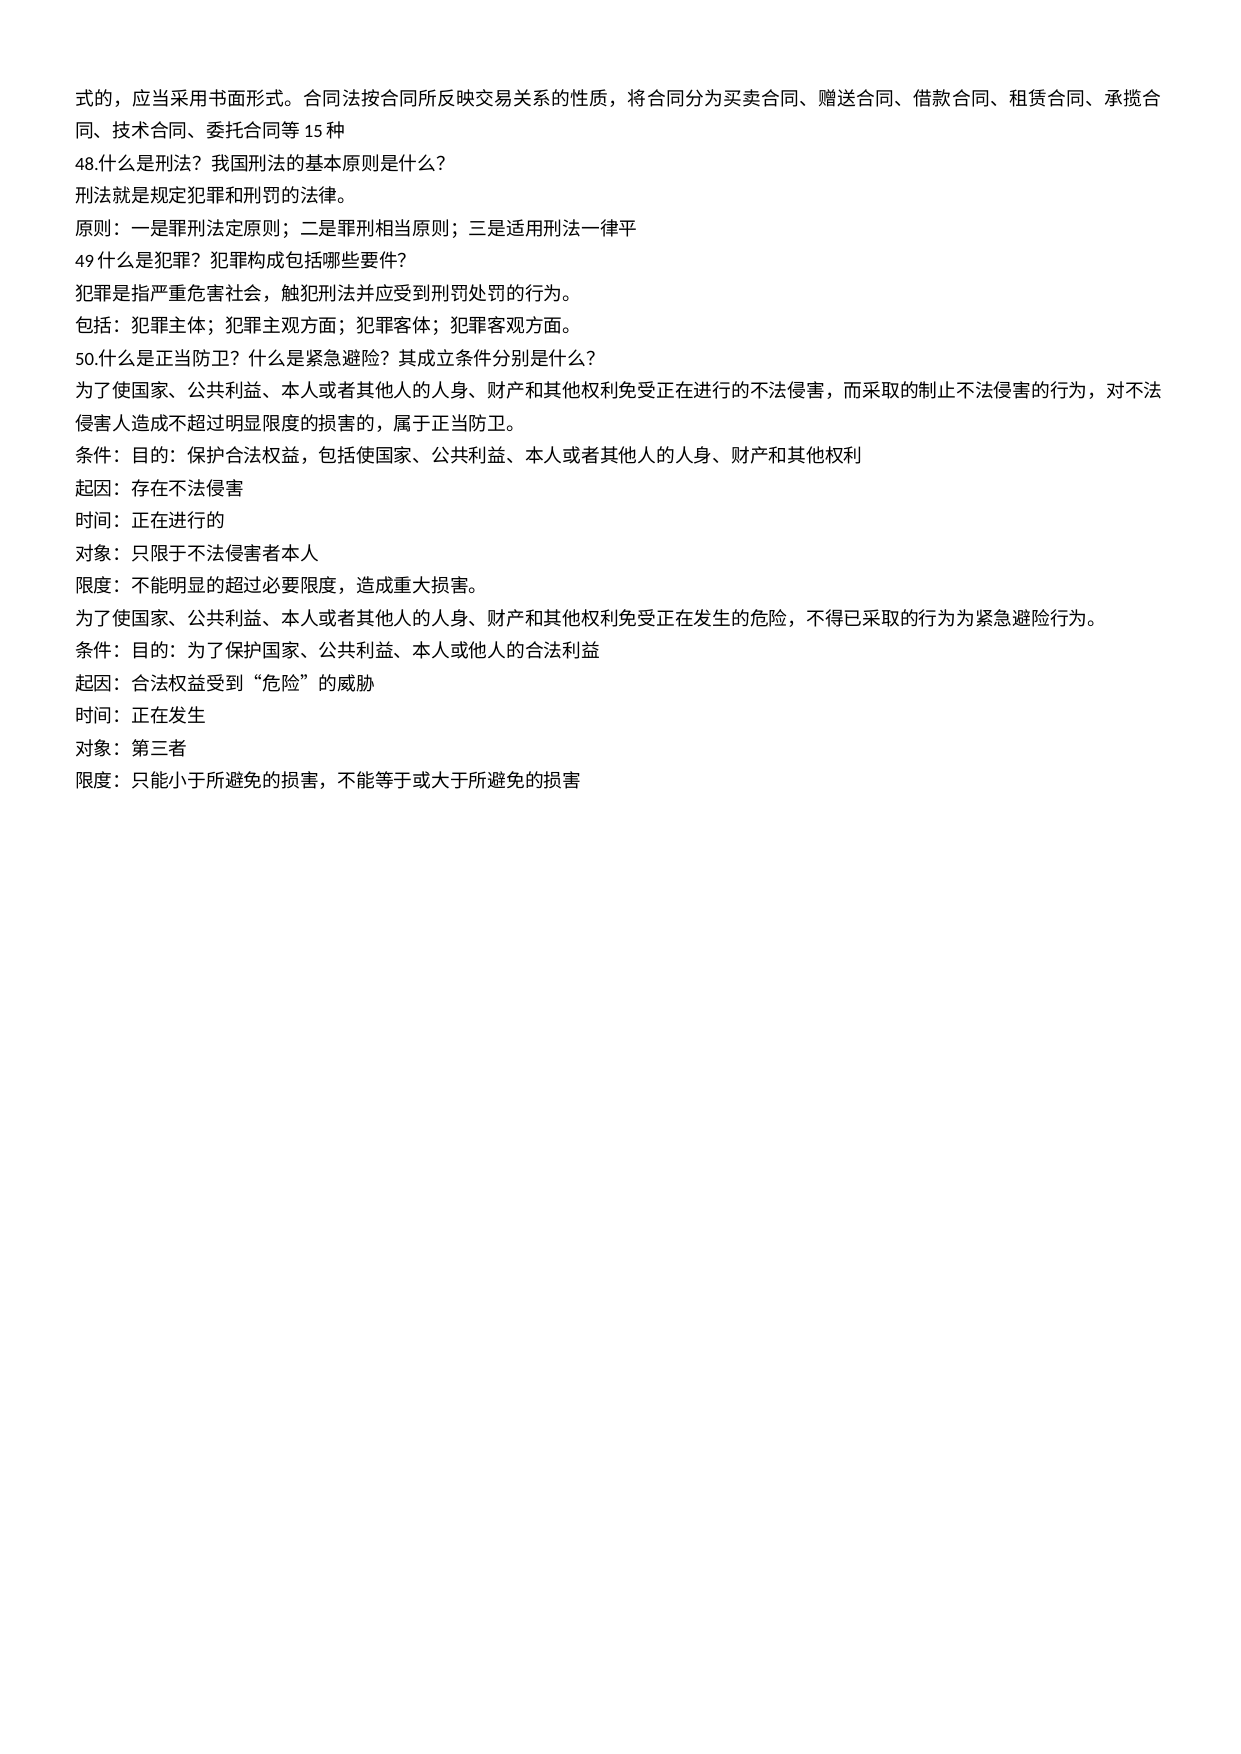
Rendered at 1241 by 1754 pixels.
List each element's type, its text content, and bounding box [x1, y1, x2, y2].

text 条件：目的：保护合法权益，包括使国家、公共利益、本人或者其他人的人身、财产和其他权利 [75, 438, 1165, 471]
text 原则：一是罪刑法定原则；二是罪刑相当原则；三是适用刑法一律平 [75, 211, 1165, 243]
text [75, 81, 1165, 146]
text 为了使国家、公共利益、本人或者其他人的人身、财产和其他权利免受正在发生的危险，不得已采取的行为为紧急避险行为。 [75, 601, 1165, 633]
text 刑法就是规定犯罪和刑罚的法律。 [75, 178, 1165, 211]
text 时间：正在进行的 [75, 503, 1165, 536]
text 50.什么是正当防卫？什么是紧急避险？其成立条件分别是什么？ [75, 341, 1165, 373]
text 对象：第三者 [75, 731, 1165, 763]
text 条件：目的：为了保护国家、公共利益、本人或他人的合法利益 [75, 633, 1165, 666]
text 限度：不能明显的超过必要限度，造成重大损害。 [75, 568, 1165, 601]
text 包括：犯罪主体；犯罪主观方面；犯罪客体；犯罪客观方面。 [75, 308, 1165, 341]
text 起因：合法权益受到“危险”的威胁 [75, 666, 1165, 698]
text 48.什么是刑法？我国刑法的基本原则是什么？ [75, 146, 1165, 178]
text 起因：存在不法侵害 [75, 471, 1165, 503]
text 对象：只限于不法侵害者本人 [75, 536, 1165, 568]
text 49什么是犯罪？犯罪构成包括哪些要件？ [75, 243, 1165, 276]
text 犯罪是指严重危害社会，触犯刑法并应受到刑罚处罚的行为。 [75, 276, 1165, 308]
text 为了使国家、公共利益、本人或者其他人的人身、财产和其他权利免受正在进行的不法侵害，而采取的制止不法侵害的行为，对不法侵害人造成不超过明显限度的损害的，属于正当防卫。 [75, 373, 1165, 438]
text 限度：只能小于所避免的损害，不能等于或大于所避免的损害 [75, 763, 1165, 796]
text 时间：正在发生 [75, 698, 1165, 731]
